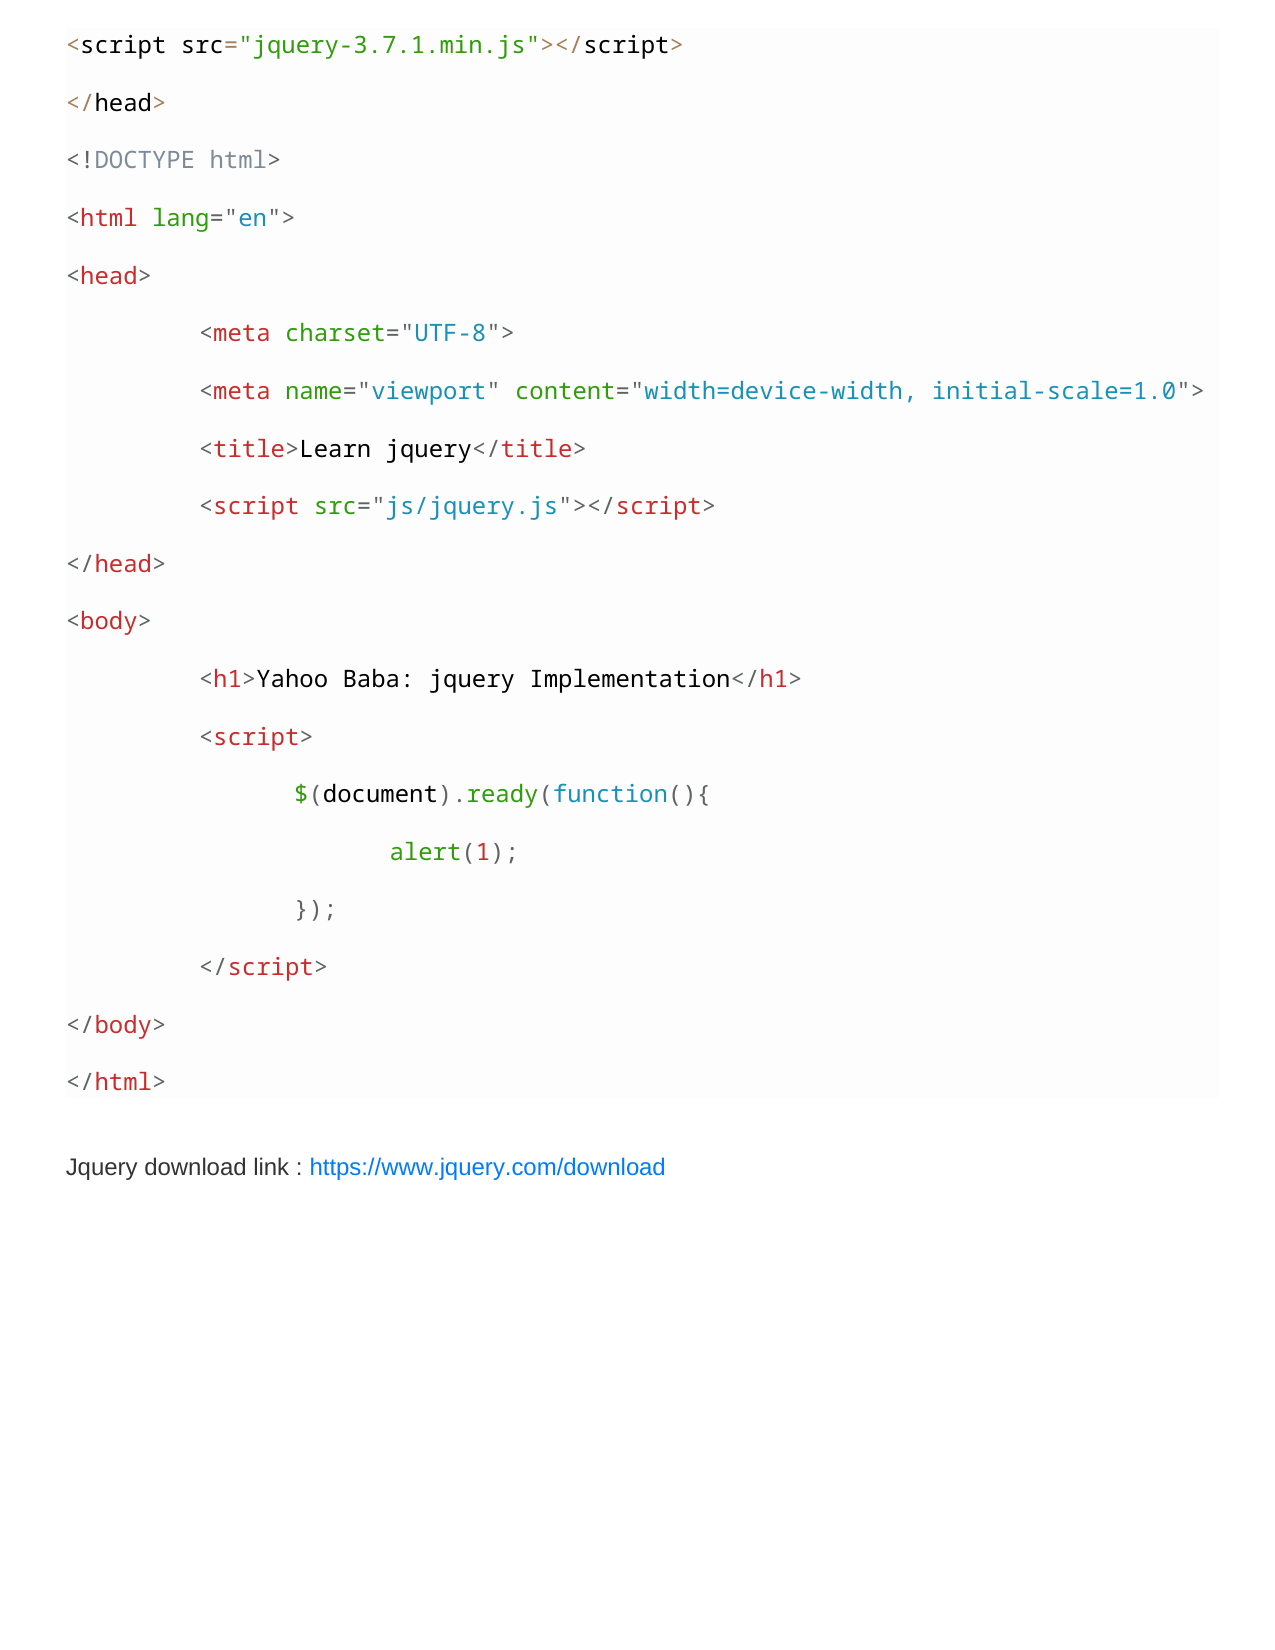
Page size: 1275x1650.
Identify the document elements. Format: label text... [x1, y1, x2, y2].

text <script src="js/jquery.js"></script> [66, 489, 1219, 522]
text $(document).ready(function(){ [66, 777, 1219, 809]
text </head> [66, 547, 1219, 579]
text </html> [66, 1065, 1219, 1098]
text <meta name="viewport" content="width=device-width, initial-scale=1.0"> [66, 374, 1219, 406]
text </script> [66, 950, 1219, 982]
text <h1>Yahoo Baba: jquery Implementation</h1> [66, 662, 1219, 694]
text <head> [66, 258, 1219, 291]
text Jquery download link : https://www.jquery.com/download [66, 1123, 1219, 1180]
text alert(1); [66, 834, 1219, 867]
text <!DOCTYPE html> [66, 143, 1219, 176]
text }); [66, 892, 1219, 925]
text <script src="jquery-3.7.1.min.js"></script> [66, 28, 1219, 61]
text <html lang="en"> [66, 201, 1219, 233]
text </head> [66, 86, 1219, 118]
text <body> [66, 604, 1219, 637]
text <title>Learn jquery</title> [66, 431, 1219, 464]
text </body> [66, 1007, 1219, 1040]
text <script> [66, 719, 1219, 752]
text <meta charset="UTF-8"> [66, 316, 1219, 349]
